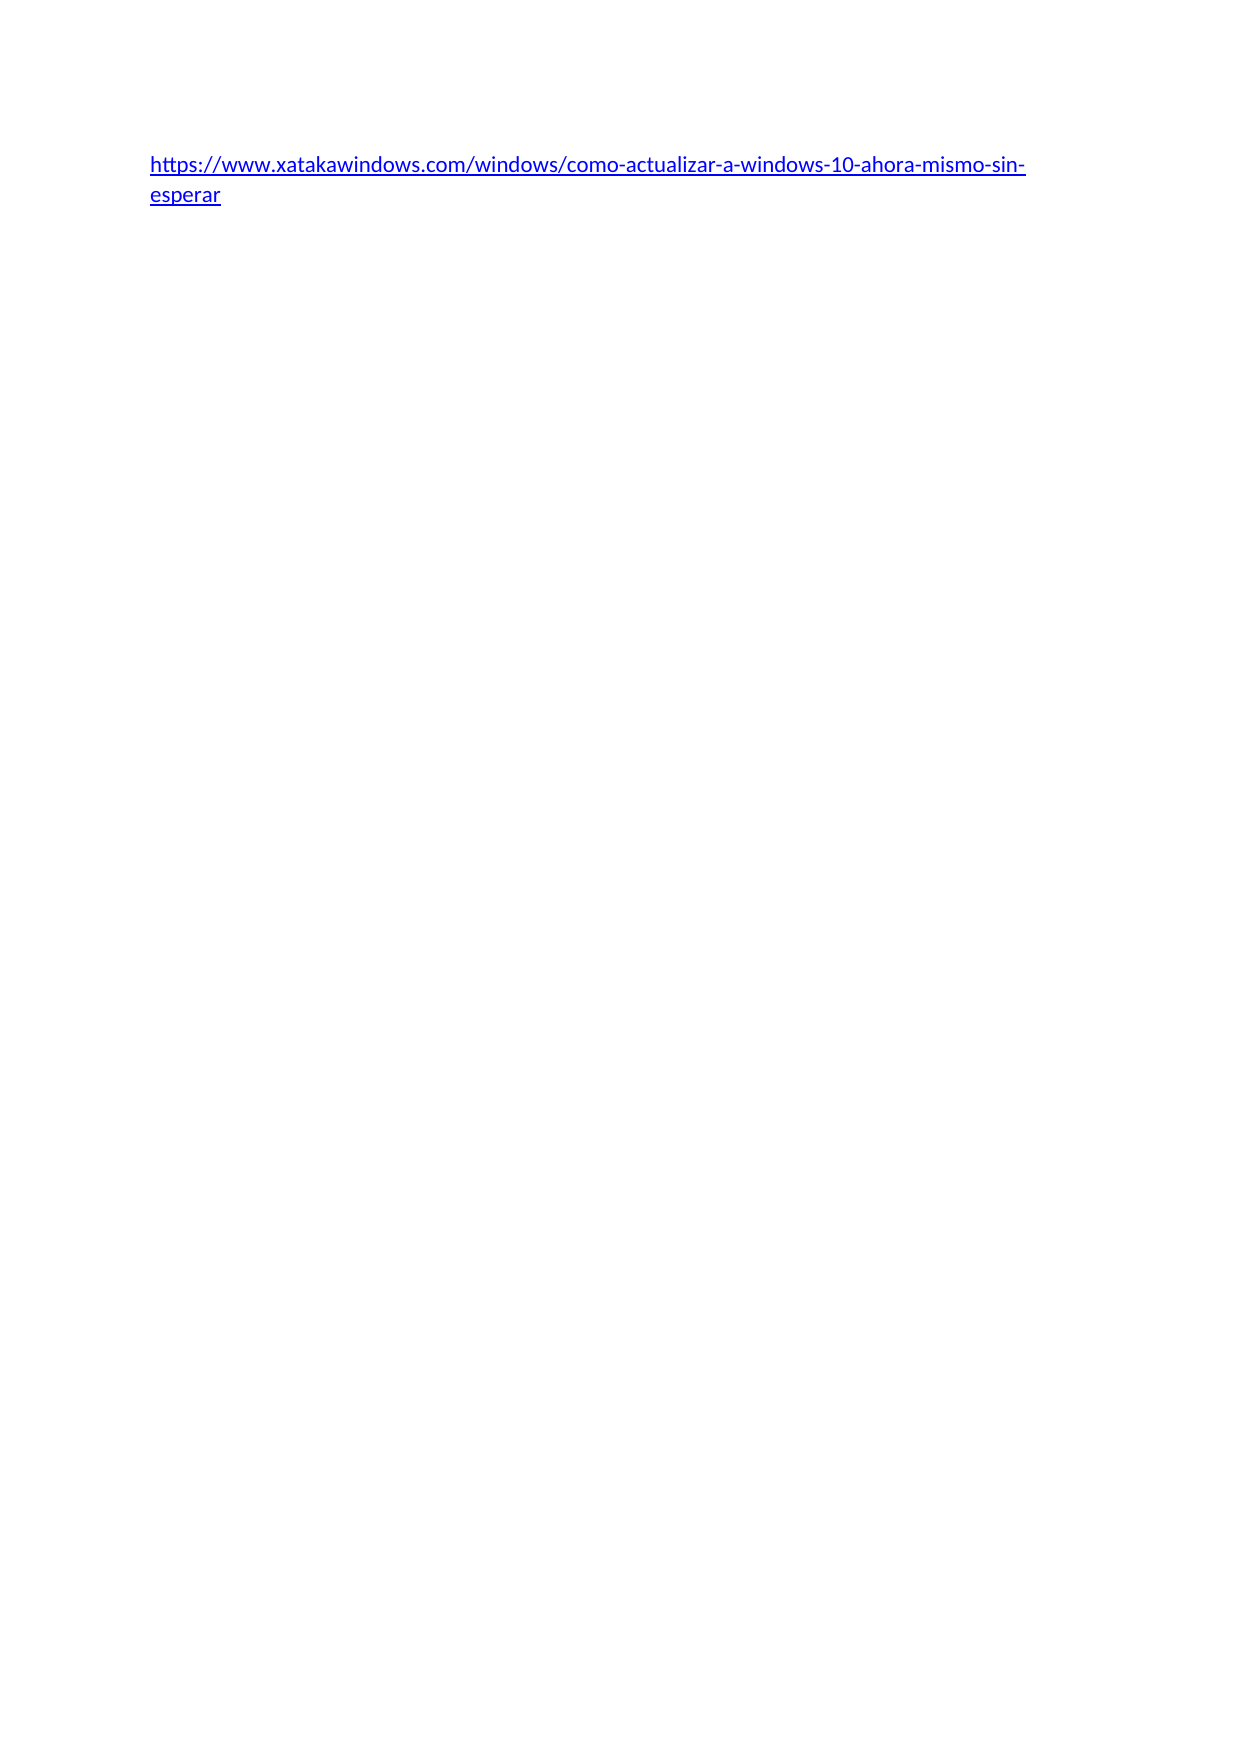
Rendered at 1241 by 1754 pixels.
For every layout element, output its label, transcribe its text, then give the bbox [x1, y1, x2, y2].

text https://www.xatakawindows.com/windows/como-actualizar-a-windows-10-ahora-mismo-sin-esperar [150, 150, 1090, 208]
